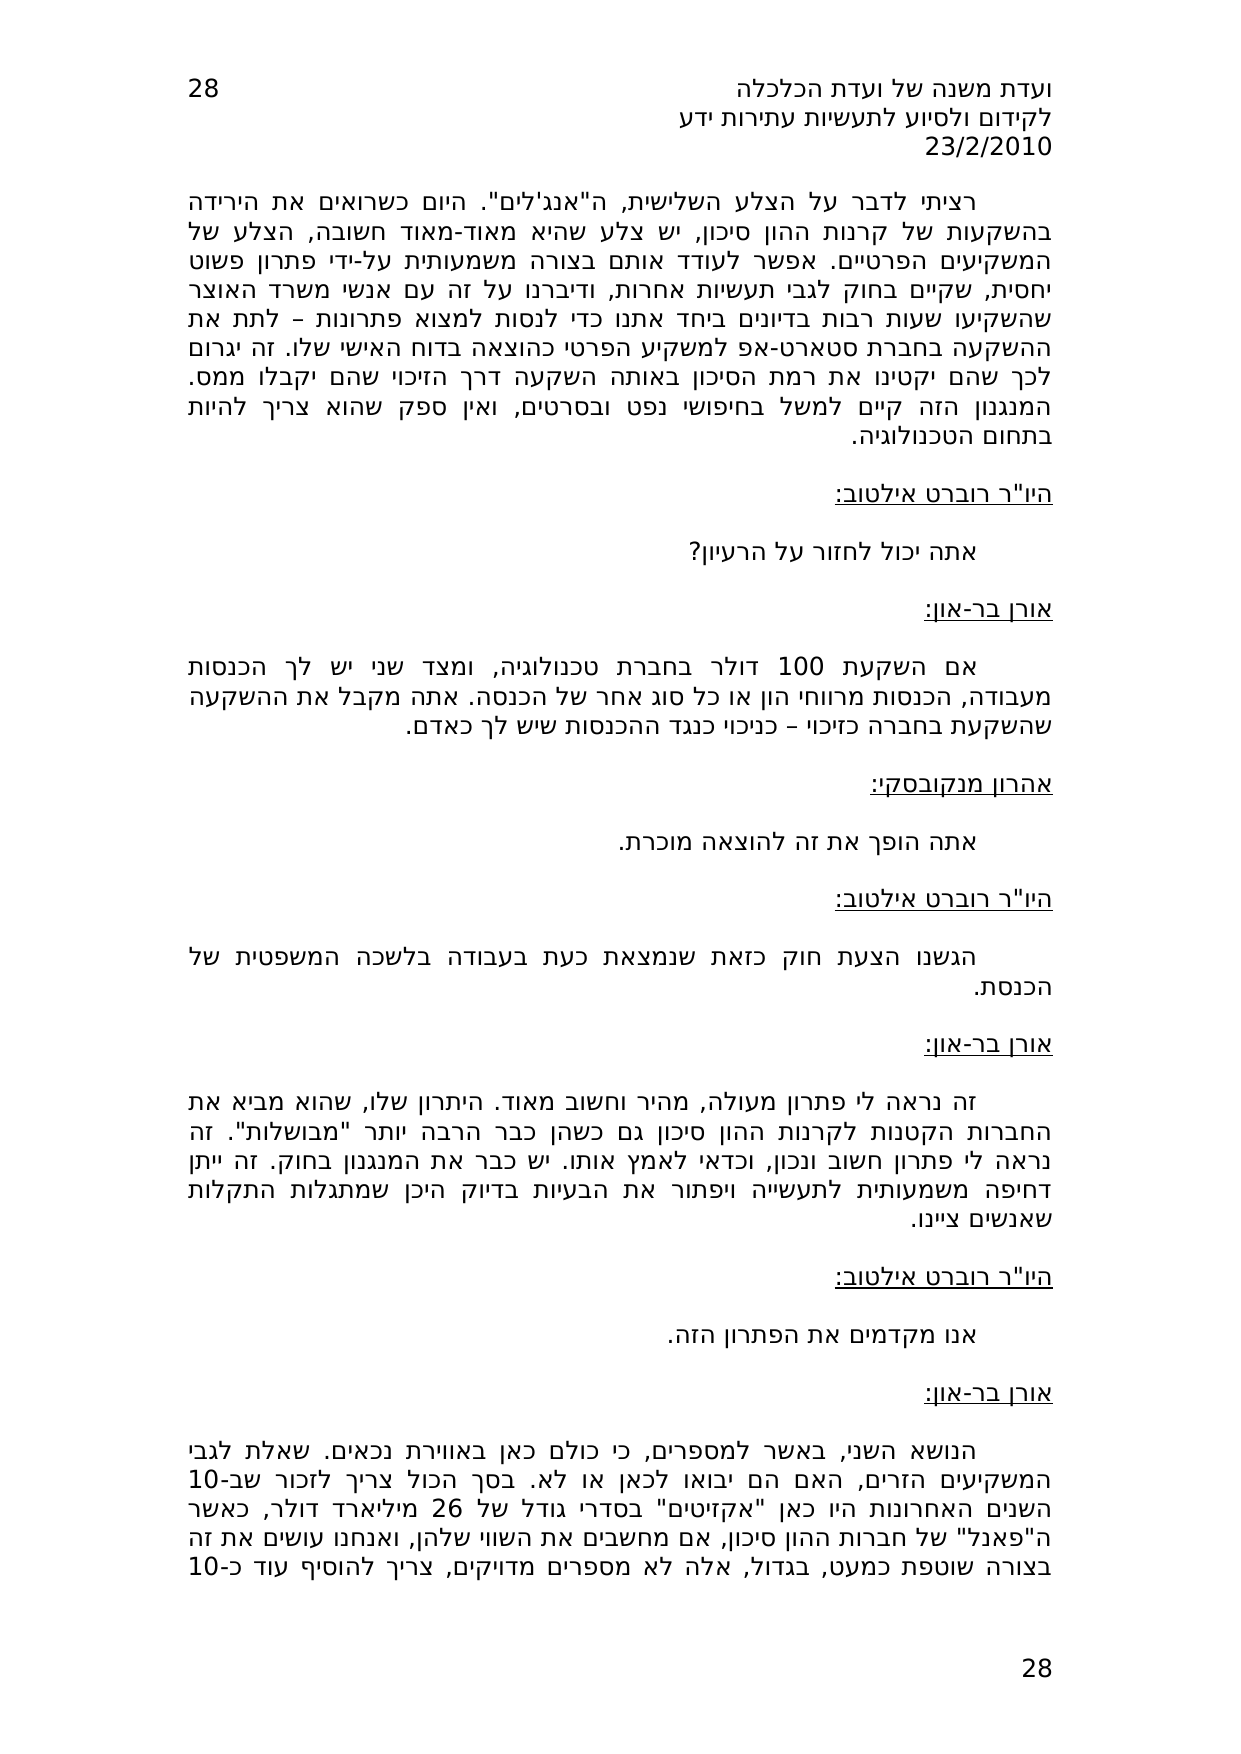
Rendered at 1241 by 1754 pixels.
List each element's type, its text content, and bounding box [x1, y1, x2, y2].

text רציתי לדבר על הצלע השלישית, ה"אנג'לים". היום כשרואים את הירידה בהשקעות של קרנות ההון סיכון, יש צלע שהיא מאוד-מאוד חשובה, הצלע של המשקיעים הפרטיים. אפשר לעודד אותם בצורה משמעותית על-ידי פתרון פשוט יחסית, שקיים בחוק לגבי תעשיות אחרות, ודיברנו על זה עם אנשי משרד האוצר שהשקיעו שעות רבות בדיונים ביחד אתנו כדי לנסות למצוא פתרונות – לתת את ההשקעה בחברת סטארט-אפ למשקיע הפרטי כהוצאה בדוח האישי שלו. זה יגרום לכך שהם יקטינו את רמת הסיכון באותה השקעה דרך הזיכוי שהם יקבלו ממס. המנגנון הזה קיים למשל בחיפושי נפט ובסרטים, ואין ספק שהוא צריך להיות בתחום הטכנולוגיה. [187, 188, 1053, 450]
text אורן בר-און: [187, 1030, 1053, 1059]
text אורן בר-און: [187, 595, 1053, 624]
text אורן בר-און: [187, 1378, 1053, 1407]
text אהרון מנקובסקי: [187, 769, 1053, 798]
text אתה יכול לחזור על הרעיון? [187, 537, 1053, 566]
text הגשנו הצעת חוק כזאת שנמצאת כעת בעבודה בלשכה המשפטית של הכנסת. [187, 943, 1053, 1001]
text אתה הופך את זה להוצאה מוכרת. [187, 827, 1053, 856]
text היו"ר רוברט אילטוב: [187, 885, 1053, 914]
text זה נראה לי פתרון מעולה, מהיר וחשוב מאוד. היתרון שלו, שהוא מביא את החברות הקטנות לקרנות ההון סיכון גם כשהן כבר הרבה יותר "מבושלות". זה נראה לי פתרון חשוב ונכון, וכדאי לאמץ אותו. יש כבר את המנגנון בחוק. זה ייתן דחיפה משמעותית לתעשייה ויפתור את הבעיות בדיוק היכן שמתגלות התקלות שאנשים ציינו. [187, 1088, 1053, 1233]
text היו"ר רוברט אילטוב: [187, 1262, 1053, 1291]
text אם השקעת 100 דולר בחברת טכנולוגיה, ומצד שני יש לך הכנסות מעבודה, הכנסות מרווחי הון או כל סוג אחר של הכנסה. אתה מקבל את ההשקעה שהשקעת בחברה כזיכוי – כניכוי כנגד ההכנסות שיש לך כאדם. [187, 653, 1053, 740]
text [187, 1436, 1053, 1582]
text אנו מקדמים את הפתרון הזה. [187, 1320, 1053, 1349]
text היו"ר רוברט אילטוב: [187, 479, 1053, 508]
